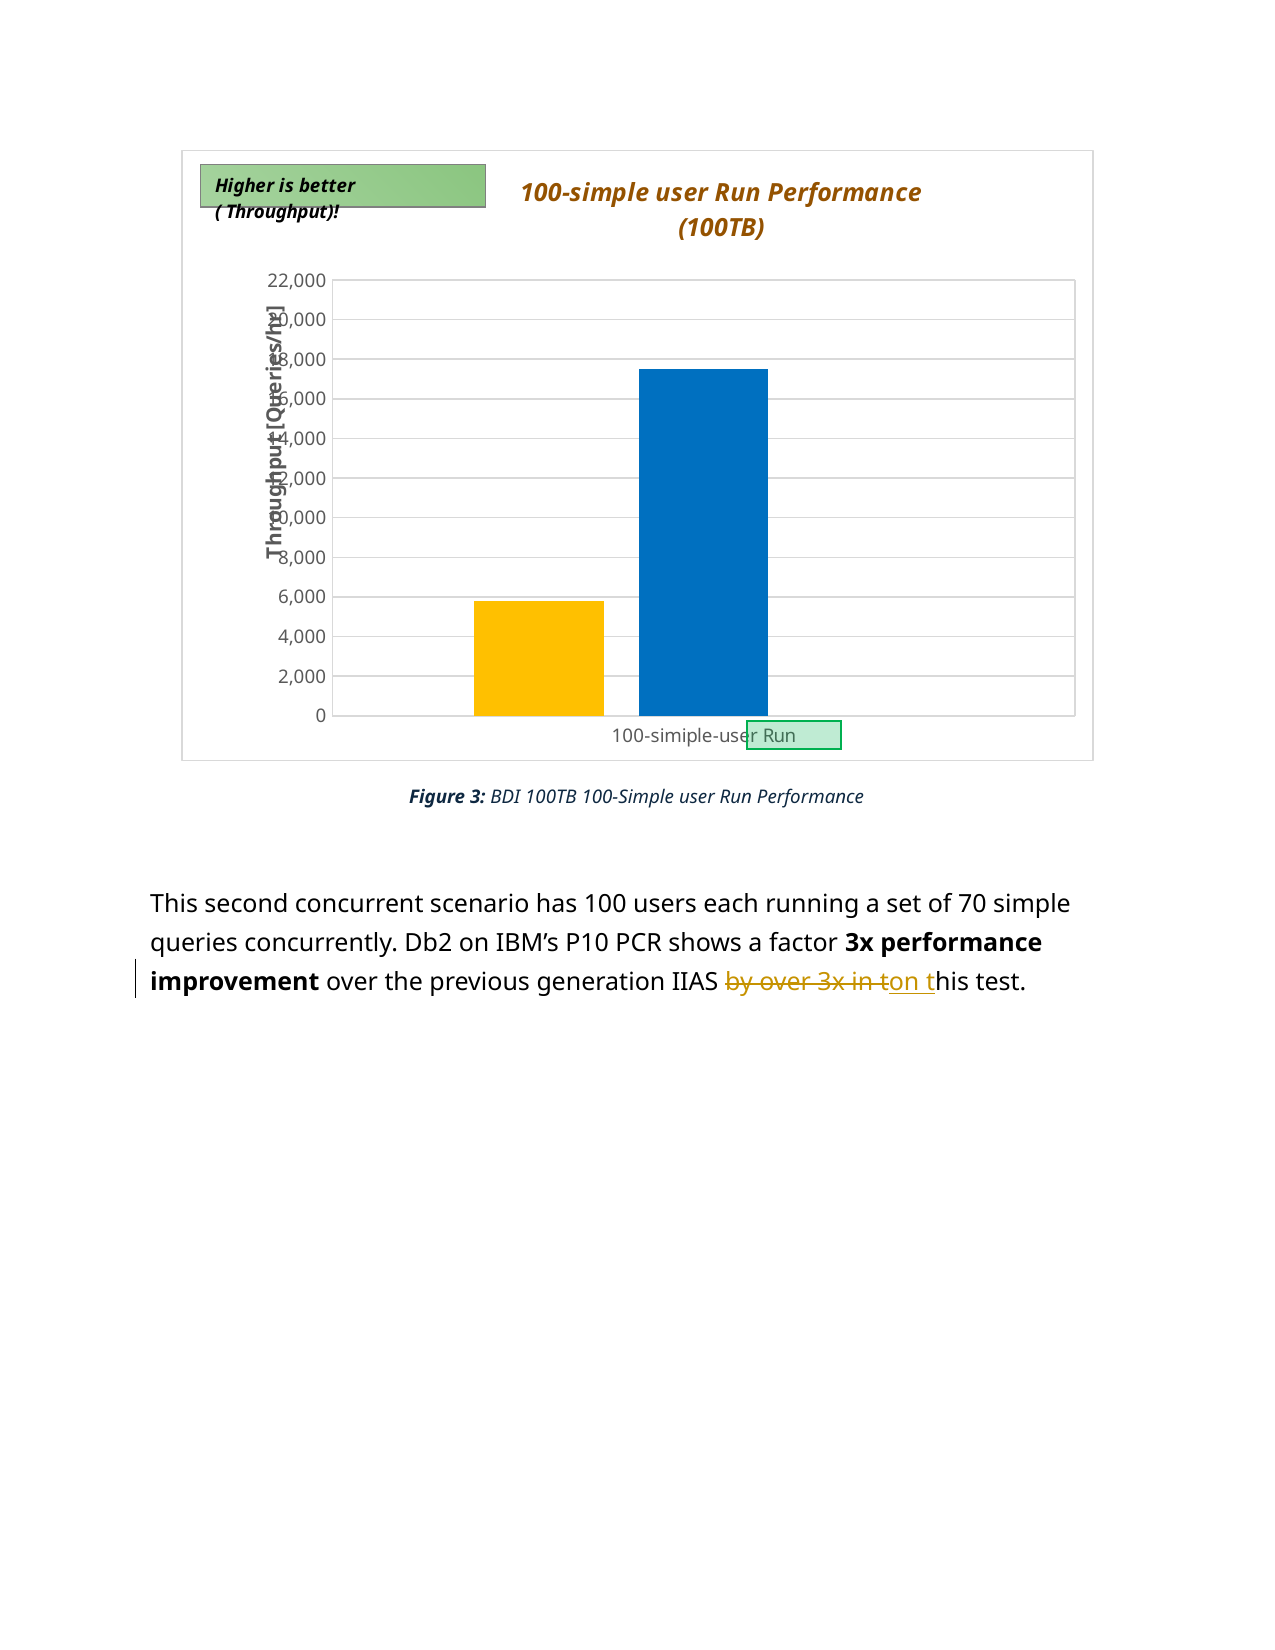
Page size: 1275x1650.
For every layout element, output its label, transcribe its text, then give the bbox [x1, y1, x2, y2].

text This second concurrent scenario has 100 users each running a set of 70 simple queries concurrently. Db2 on IBM’s P10 PCR shows a factor 3x performance improvement over the previous generation IIAS his test. [150, 885, 1125, 998]
text Figure 3: BDI 100TB 100-Simple user Run Performance [150, 783, 1125, 809]
